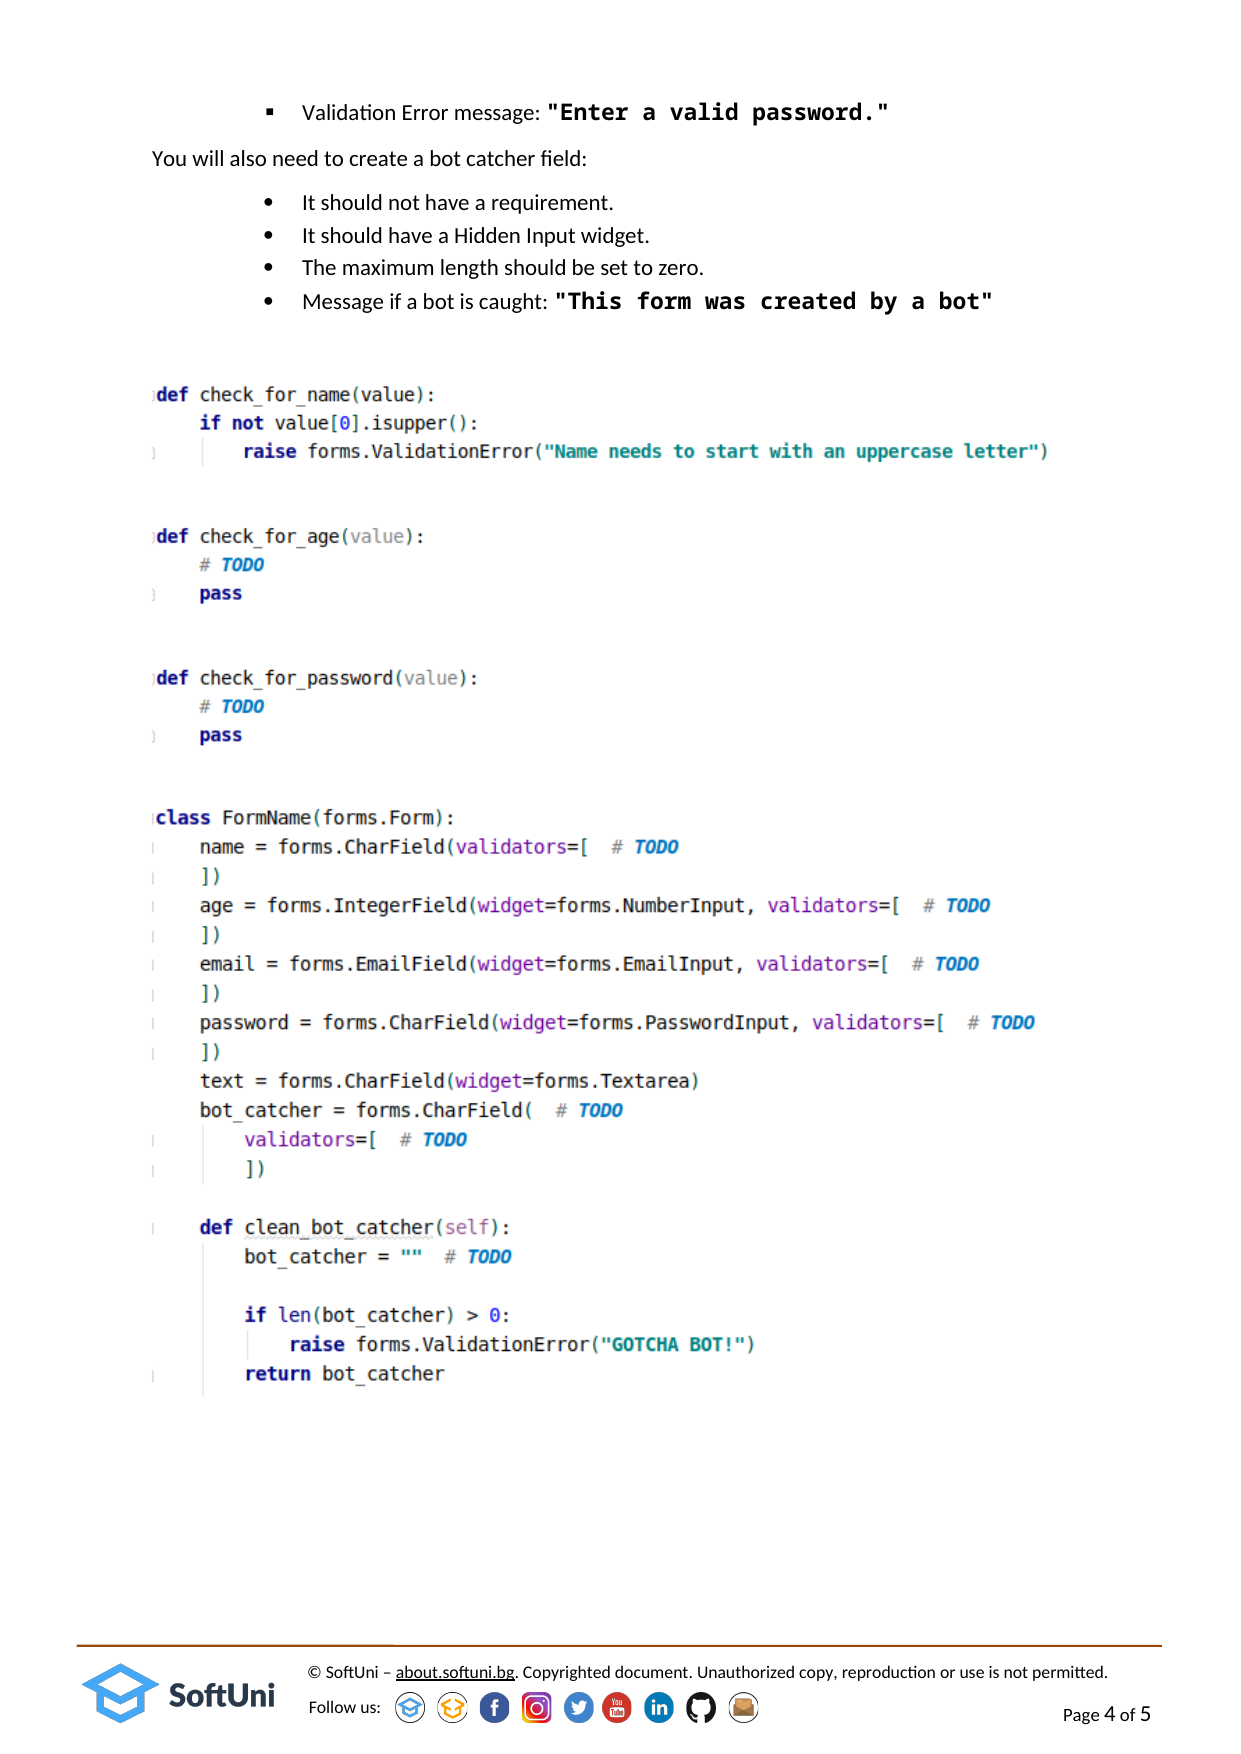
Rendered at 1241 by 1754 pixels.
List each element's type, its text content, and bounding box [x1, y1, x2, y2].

picture [644, 1692, 653, 1701]
picture [151, 365, 1071, 759]
text You will also need to create a bot catcher field: [152, 144, 1163, 172]
picture [686, 1692, 716, 1723]
list The maximum length should be set to zero. [264, 253, 1163, 281]
picture [437, 1692, 468, 1723]
picture [151, 780, 1068, 1396]
picture [522, 1692, 552, 1723]
picture [728, 1692, 759, 1723]
list It should have a Hidden Input widget. [264, 221, 1163, 249]
picture [479, 1692, 510, 1723]
picture [665, 1692, 674, 1701]
picture [665, 1714, 674, 1723]
list Validation Error message: "Enter a valid password." [264, 95, 1163, 127]
list Message if a bot is caught: "This form was created by a bot" [264, 285, 1163, 316]
picture [75, 1658, 281, 1729]
picture [658, 1705, 667, 1714]
list It should not have a requirement. [264, 188, 1163, 217]
picture [602, 1692, 632, 1723]
picture [564, 1692, 594, 1723]
picture [644, 1714, 653, 1723]
picture [395, 1692, 425, 1723]
